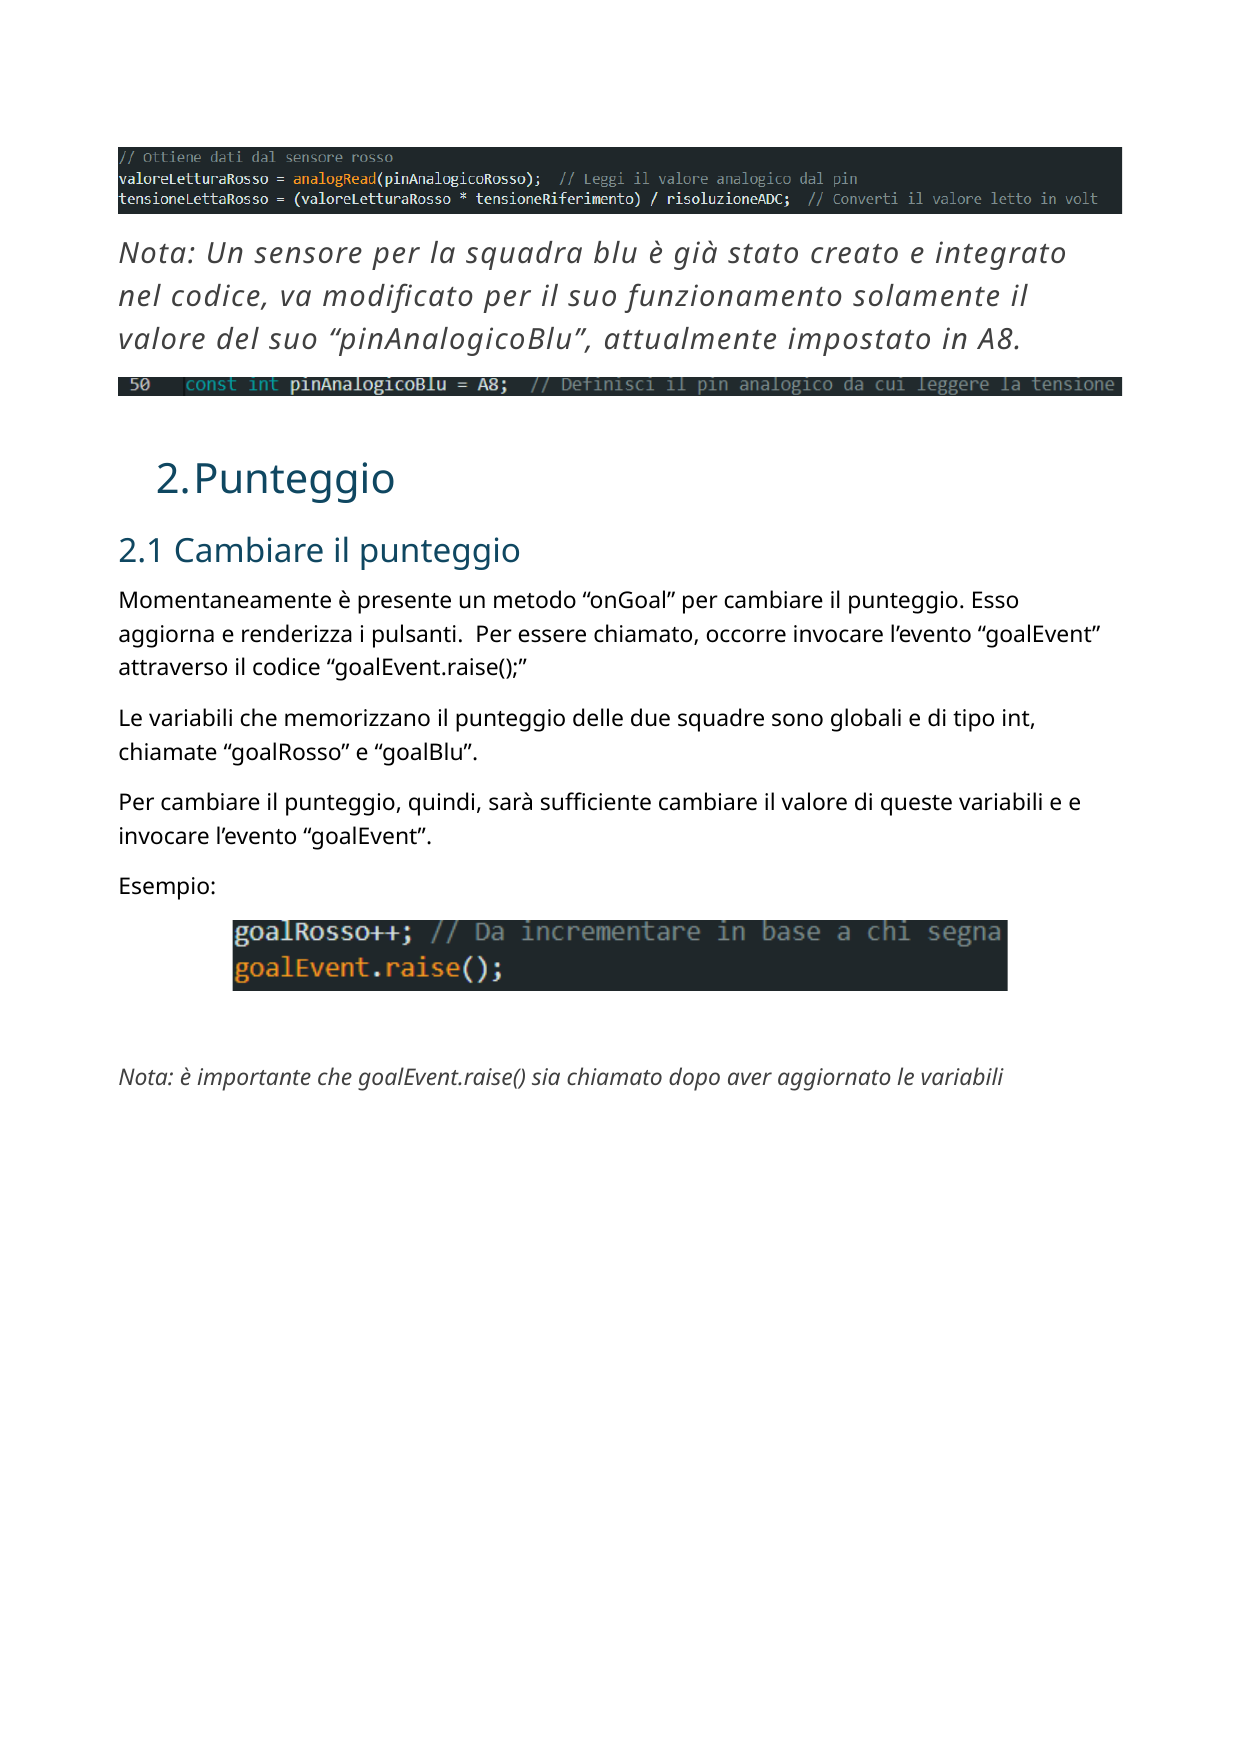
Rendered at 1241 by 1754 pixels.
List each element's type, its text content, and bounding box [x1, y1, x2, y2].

subtitle 2.1 Cambiare il punteggio [118, 527, 1122, 572]
picture [232, 920, 1008, 991]
picture [118, 377, 1123, 396]
picture [118, 147, 1123, 214]
text Esempio: [118, 870, 1122, 901]
subtitle Punteggio [156, 449, 1122, 505]
subtitle Nota: Un sensore per la squadra blu è già stato creato e integrato nel codice, va modificato per il suo funzionamento solamente il valore del suo “pinAnalogicoBlu”, attualmente impostato in A8. [118, 232, 1122, 358]
text Momentaneamente è presente un metodo “onGoal” per cambiare il punteggio. Esso aggiorna e renderizza i pulsanti. Per essere chiamato, occorre invocare l’evento “goalEvent” attraverso il codice “goalEvent.raise();” [118, 584, 1122, 683]
text Le variabili che memorizzano il punteggio delle due squadre sono globali e di tipo int, chiamate “goalRosso” e “goalBlu”. [118, 702, 1122, 767]
text Nota: è importante che goalEvent.raise() sia chiamato dopo aver aggiornato le variabili [118, 1060, 1122, 1092]
text Per cambiare il punteggio, quindi, sarà sufficiente cambiare il valore di queste variabili e e invocare l’evento “goalEvent”. [118, 786, 1122, 851]
